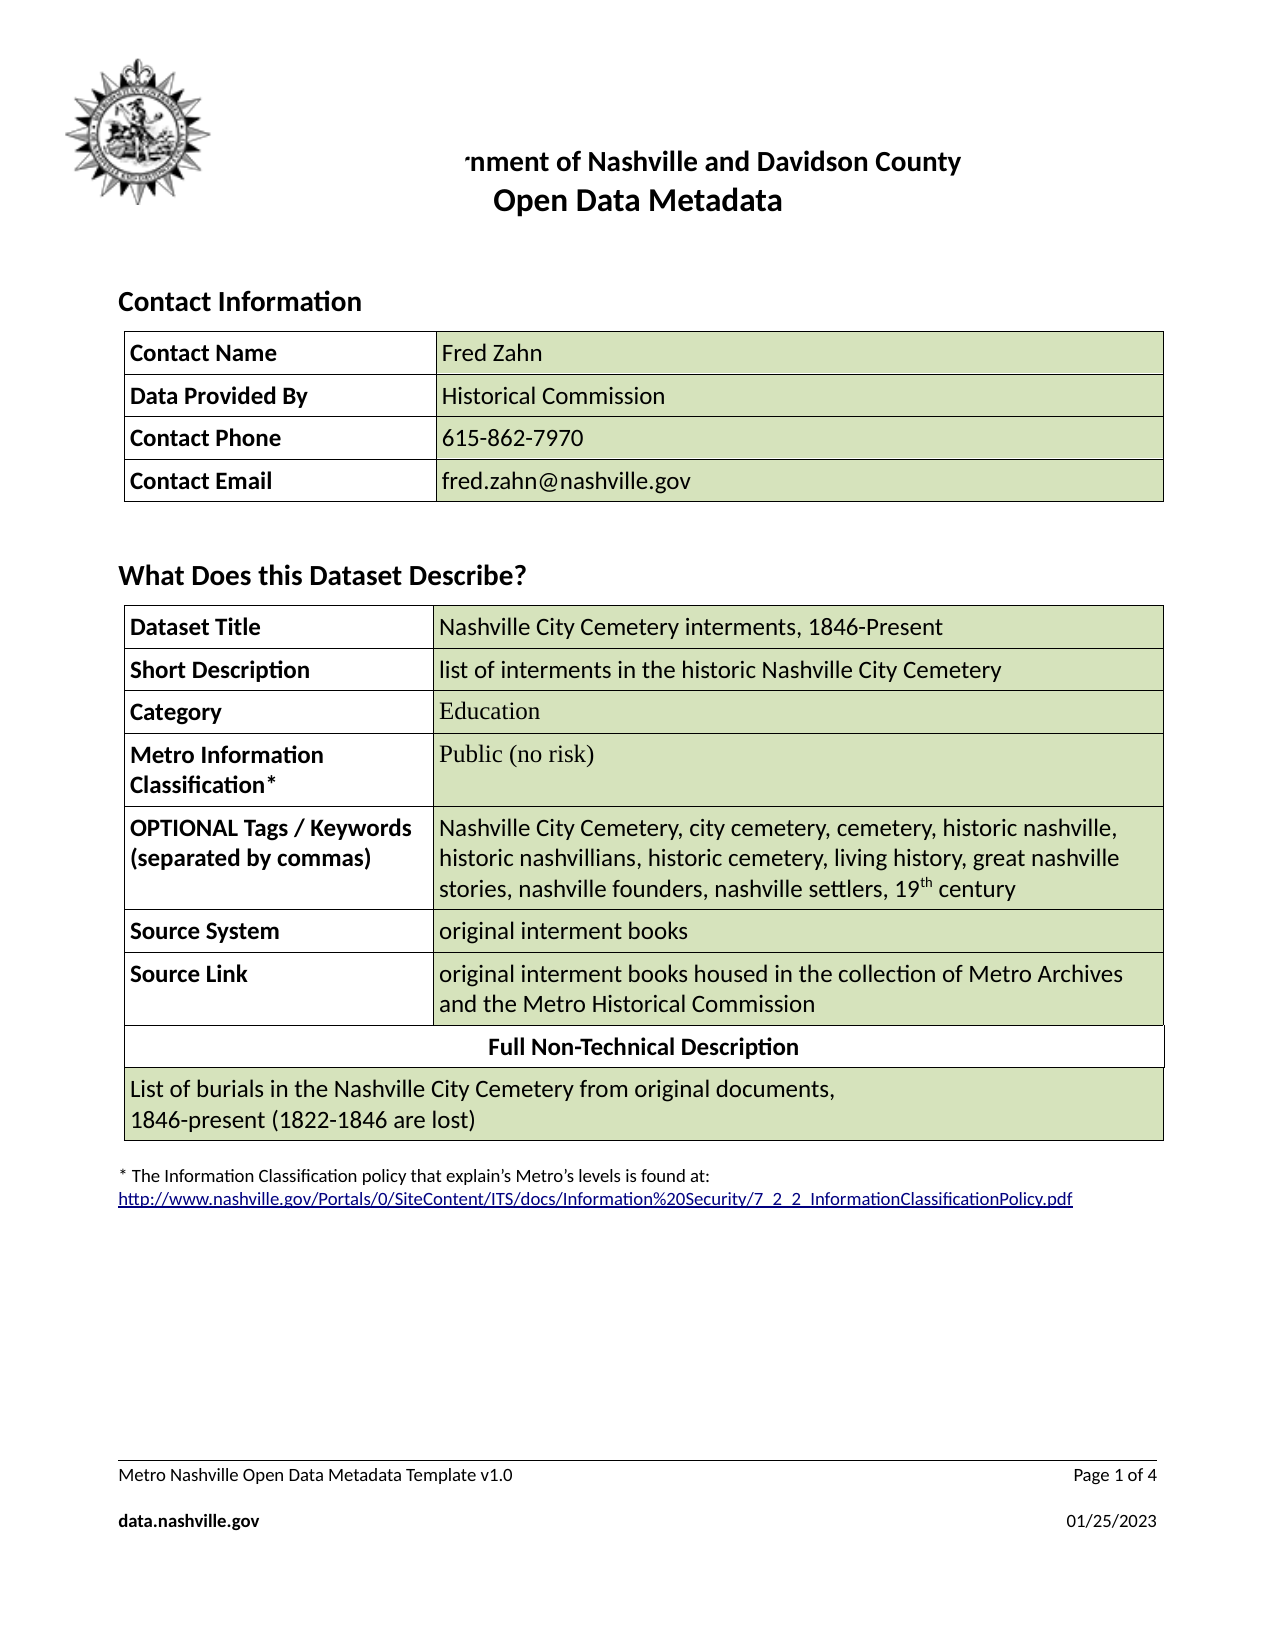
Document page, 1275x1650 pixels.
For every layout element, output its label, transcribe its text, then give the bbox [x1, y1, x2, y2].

table_cell Metro Information Classification* [125, 734, 433, 806]
table_cell list of interments in the historic Nashville City Cemetery [434, 649, 1163, 690]
table_cell original interment books housed in the collection of Metro Archives and the Metro Historical Commission [434, 953, 1163, 1025]
table_header Fred Zahn [437, 332, 1163, 373]
picture [65, 57, 213, 205]
table_cell Source Link [125, 953, 433, 1025]
table_cell Source System [125, 910, 433, 952]
text * The Information Classification policy that explain’s Metro’s levels is found at: http://www.nashville.gov/Portals/0/SiteContent/ITS/docs/Information%20Security/7_2_2_InformationClassificationPolicy.pdf [118, 1164, 1157, 1209]
table_cell Category [125, 691, 433, 733]
table_cell OPTIONAL Tags / Keywords (separated by commas) [125, 807, 433, 909]
table_cell Data Provided By [125, 375, 436, 416]
table_header Dataset Title [125, 606, 433, 648]
table_cell Nashville City Cemetery, city cemetery, cemetery, historic nashville, historic nashvillians, historic cemetery, living history, great nashville stories, nashville founders, nashville settlers, 19th century [434, 807, 1163, 909]
subtitle Metro Government of Nashville and Davidson County Open Data Metadata [119, 143, 1157, 258]
table_cell List of burials in the Nashville City Cemetery from original documents, 1846-present (1822-1846 are lost) [125, 1068, 1163, 1140]
table_cell fred.zahn@nashville.gov [437, 460, 1163, 501]
subtitle What Does this Dataset Describe? [118, 557, 1157, 593]
table_cell Contact Email [125, 460, 436, 501]
table_cell Short Description [125, 649, 433, 690]
table_cell Full Non-Technical Description [125, 1025, 1164, 1067]
table_cell [434, 691, 1163, 733]
table_cell original interment books [434, 910, 1163, 952]
table_header Contact Name [125, 332, 436, 373]
subtitle Contact Information [118, 283, 1157, 318]
table_cell 615-862-7970 [437, 417, 1163, 458]
table_header Nashville City Cemetery interments, 1846-Present [434, 606, 1163, 648]
table_cell Historical Commission [437, 375, 1163, 416]
table_cell Contact Phone [125, 417, 436, 458]
